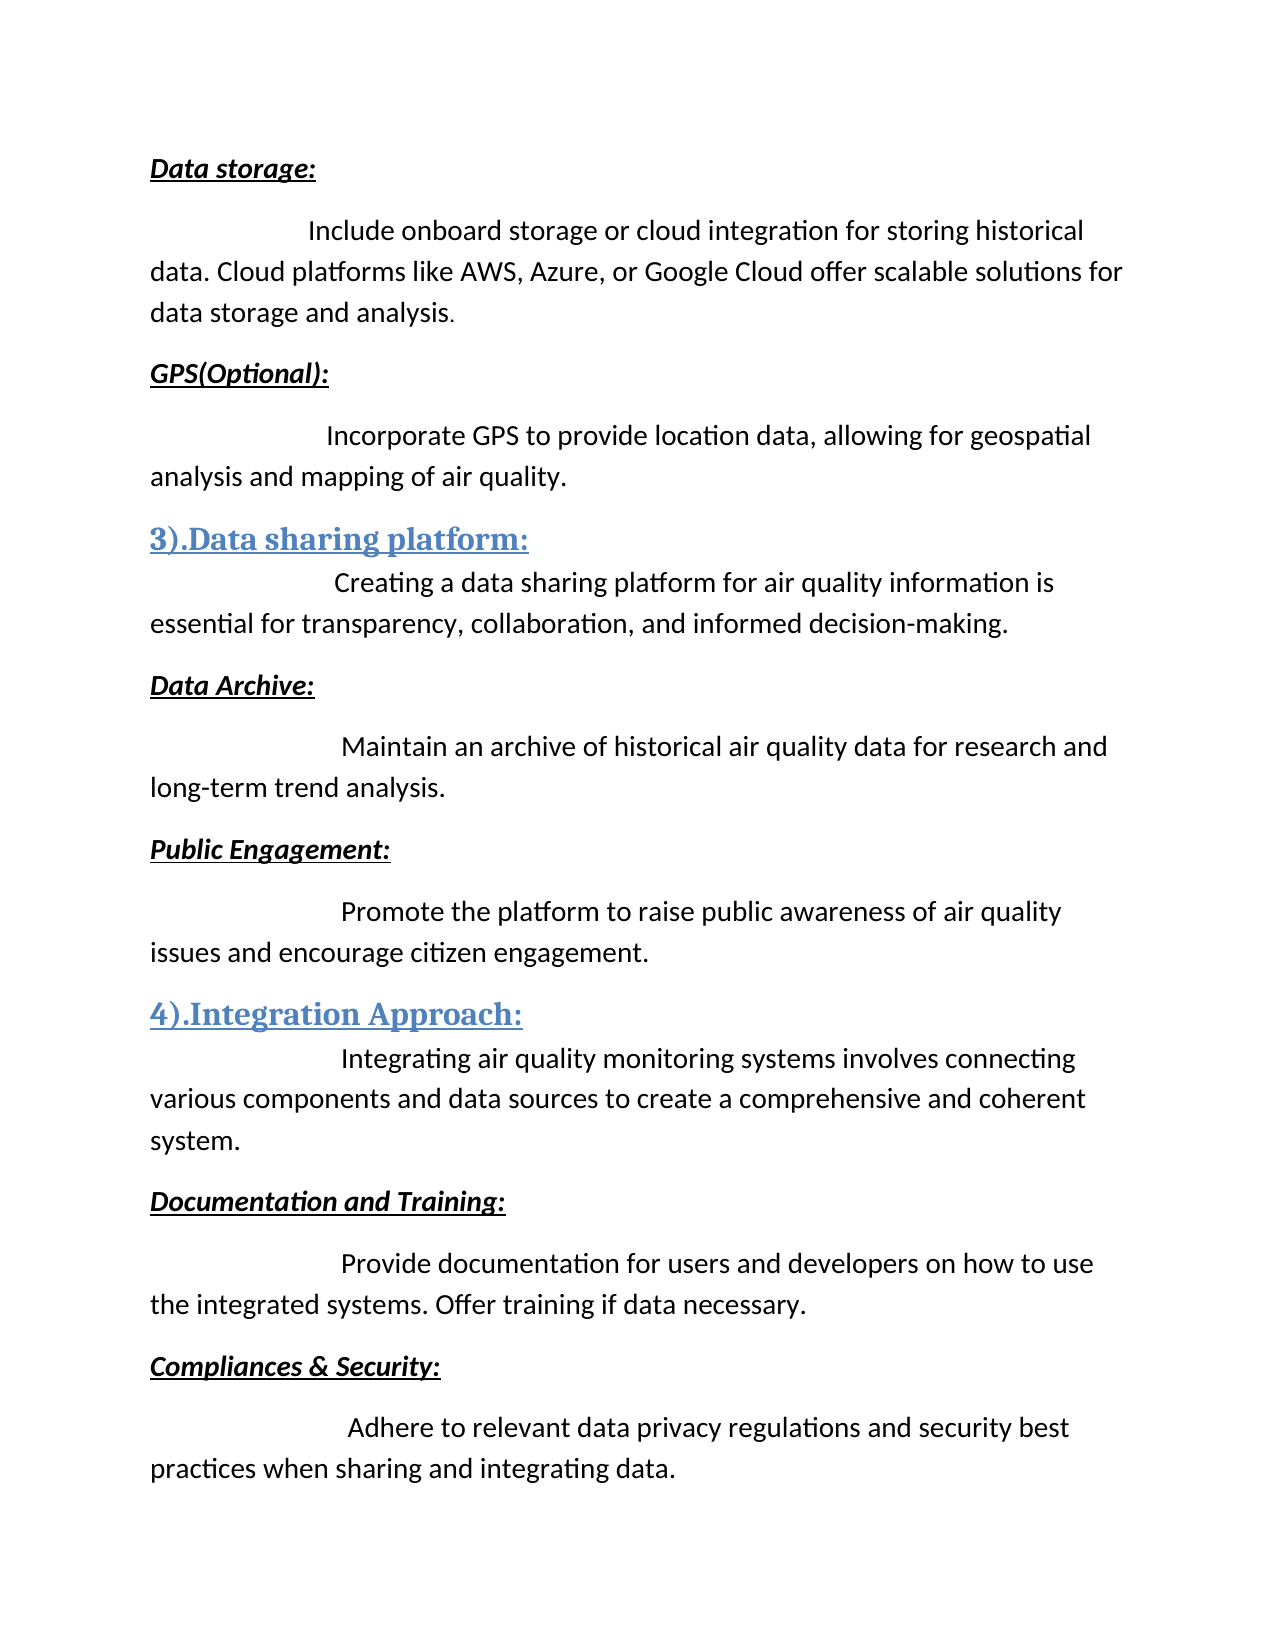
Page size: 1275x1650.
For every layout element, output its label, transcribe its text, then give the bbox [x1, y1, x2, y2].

text Integrating air quality monitoring systems involves connecting various components and data sources to create a comprehensive and coherent system. [150, 1040, 1125, 1157]
text Public Engagement: [150, 831, 1125, 867]
text Promote the platform to raise public awareness of air quality issues and encourage citizen engagement. [150, 893, 1125, 969]
text Data Archive: [150, 667, 1125, 702]
text Compliances & Security: [150, 1348, 1125, 1383]
text Documentation and Training: [150, 1183, 1125, 1219]
subtitle 3).Data sharing platform: [150, 520, 1125, 558]
text Adhere to relevant data privacy regulations and security best practices when sharing and integrating data. [150, 1409, 1125, 1486]
text Creating a data sharing platform for air quality information is essential for transparency, collaboration, and informed decision-making. [150, 564, 1125, 641]
text Include onboard storage or cloud integration for storing historical data. Cloud platforms like AWS, Azure, or Google Cloud offer scalable solutions for data storage and analysis. [150, 212, 1125, 329]
subtitle 4).Integration Approach: [150, 996, 1125, 1034]
text Maintain an archive of historical air quality data for research and long-term trend analysis. [150, 728, 1125, 805]
text GPS(Optional): [150, 355, 1125, 391]
text Provide documentation for users and developers on how to use the integrated systems. Offer training if data necessary. [150, 1245, 1125, 1322]
text Data storage: [150, 150, 1125, 186]
text Incorporate GPS to provide location data, allowing for geospatial analysis and mapping of air quality. [150, 417, 1125, 494]
